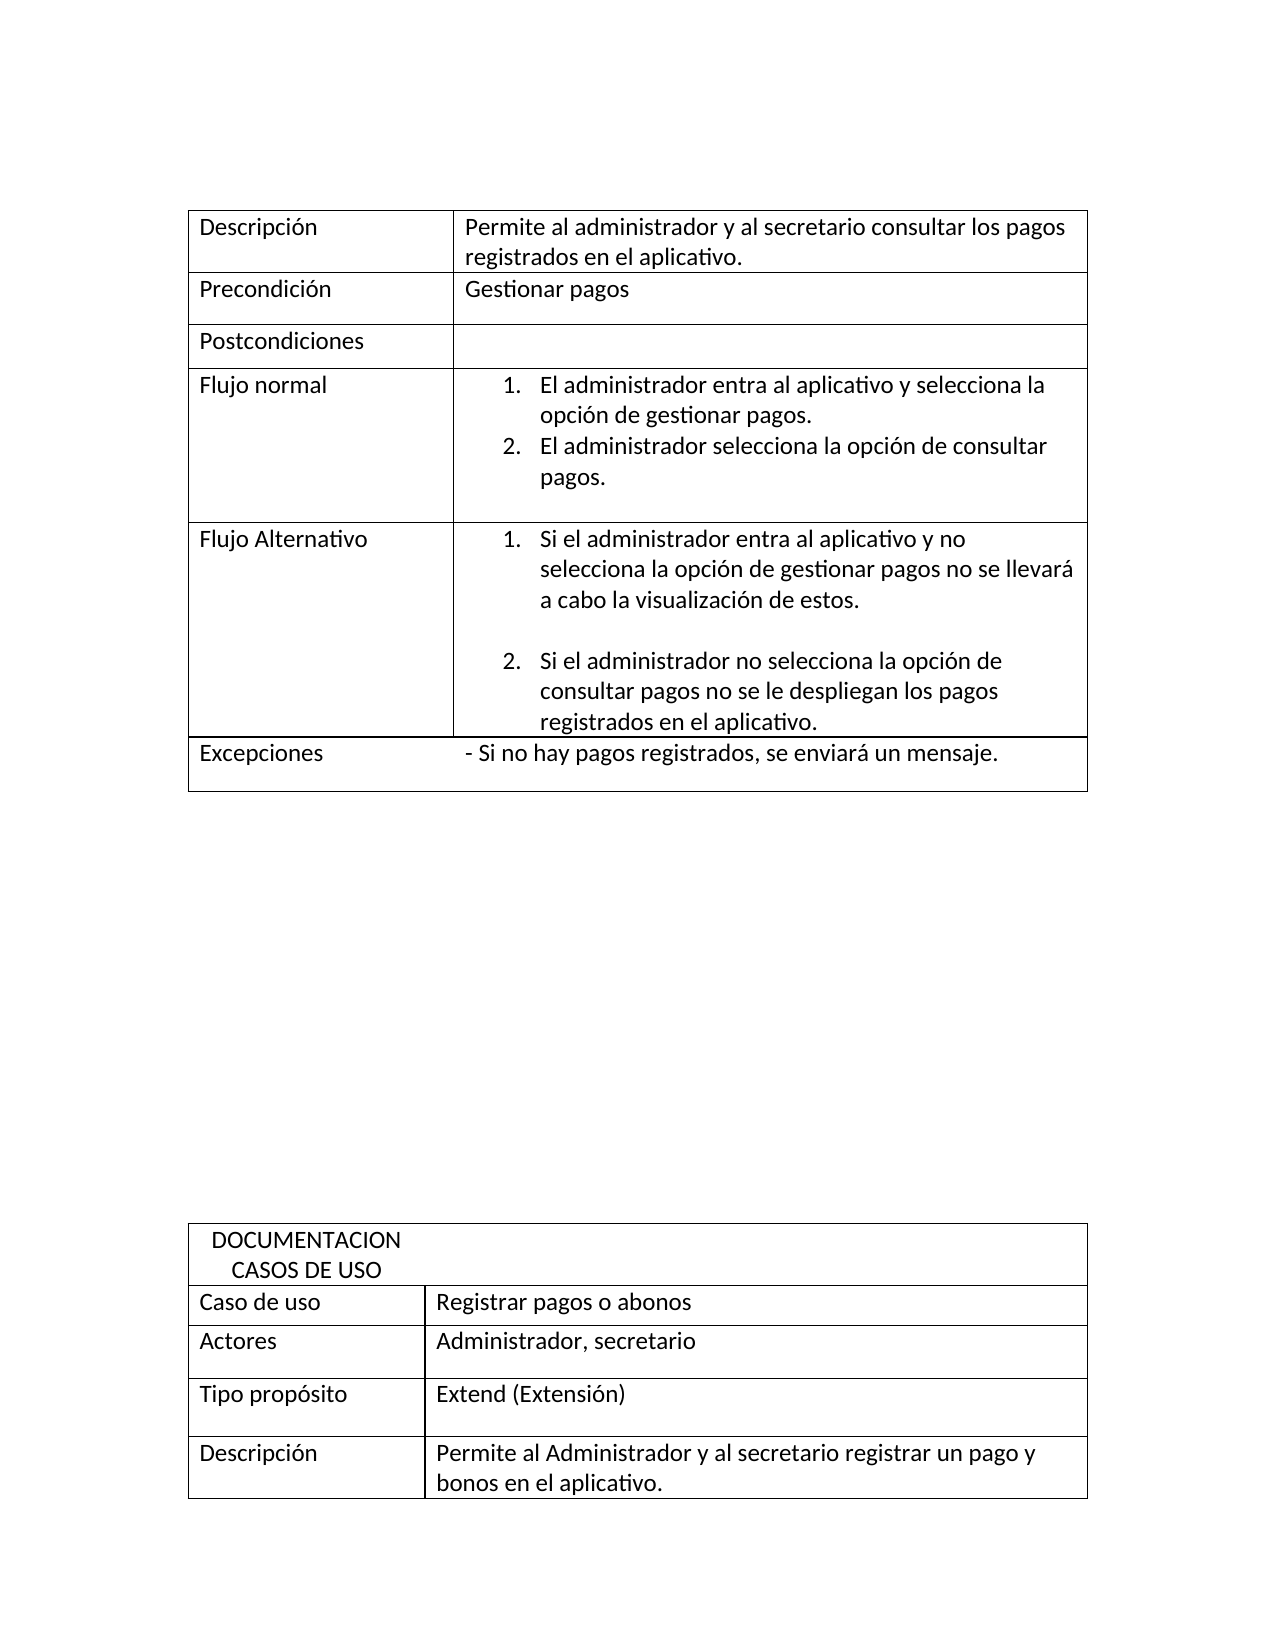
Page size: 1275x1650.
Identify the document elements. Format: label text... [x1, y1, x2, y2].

table_cell El administrador entra al aplicativo y selecciona la opción de gestionar pagos. El administrador selecciona la opción de consultar pagos. [454, 369, 1087, 522]
table_cell Flujo normal [189, 369, 453, 522]
table_cell Administrador, secretario [426, 1326, 1087, 1378]
table_cell Flujo Alternativo [189, 523, 453, 736]
table_cell Precondición [189, 273, 453, 324]
table_cell Postcondiciones [189, 325, 453, 368]
table_header DOCUMENTACION CASOS DE USO [189, 1224, 425, 1285]
table_cell Excepciones [189, 738, 454, 791]
table_cell Extend (Extensión) [426, 1379, 1087, 1436]
table_cell - Si no hay pagos registrados, se enviará un mensaje. [454, 738, 1087, 791]
table_cell Descripción [189, 211, 453, 272]
table_cell Permite al Administrador y al secretario registrar un pago y bonos en el aplicativo. [426, 1437, 1087, 1498]
table_cell Permite al administrador y al secretario consultar los pagos registrados en el aplicativo. [454, 211, 1087, 272]
table_header [425, 1224, 1087, 1285]
table_cell [454, 325, 1087, 368]
table_cell Actores [189, 1326, 424, 1378]
table_cell Descripción [189, 1437, 424, 1498]
table_cell Caso de uso [189, 1286, 424, 1324]
table_cell Gestionar pagos [454, 273, 1087, 324]
table_cell Tipo propósito [189, 1379, 424, 1436]
table_cell Registrar pagos o abonos [426, 1286, 1087, 1324]
table_cell Si el administrador entra al aplicativo y no selecciona la opción de gestionar pagos no se llevará a cabo la visualización de estos. Si el administrador no selecciona la opción de consultar pagos no se le despliegan los pagos registrados en el aplicativo. [454, 523, 1087, 736]
